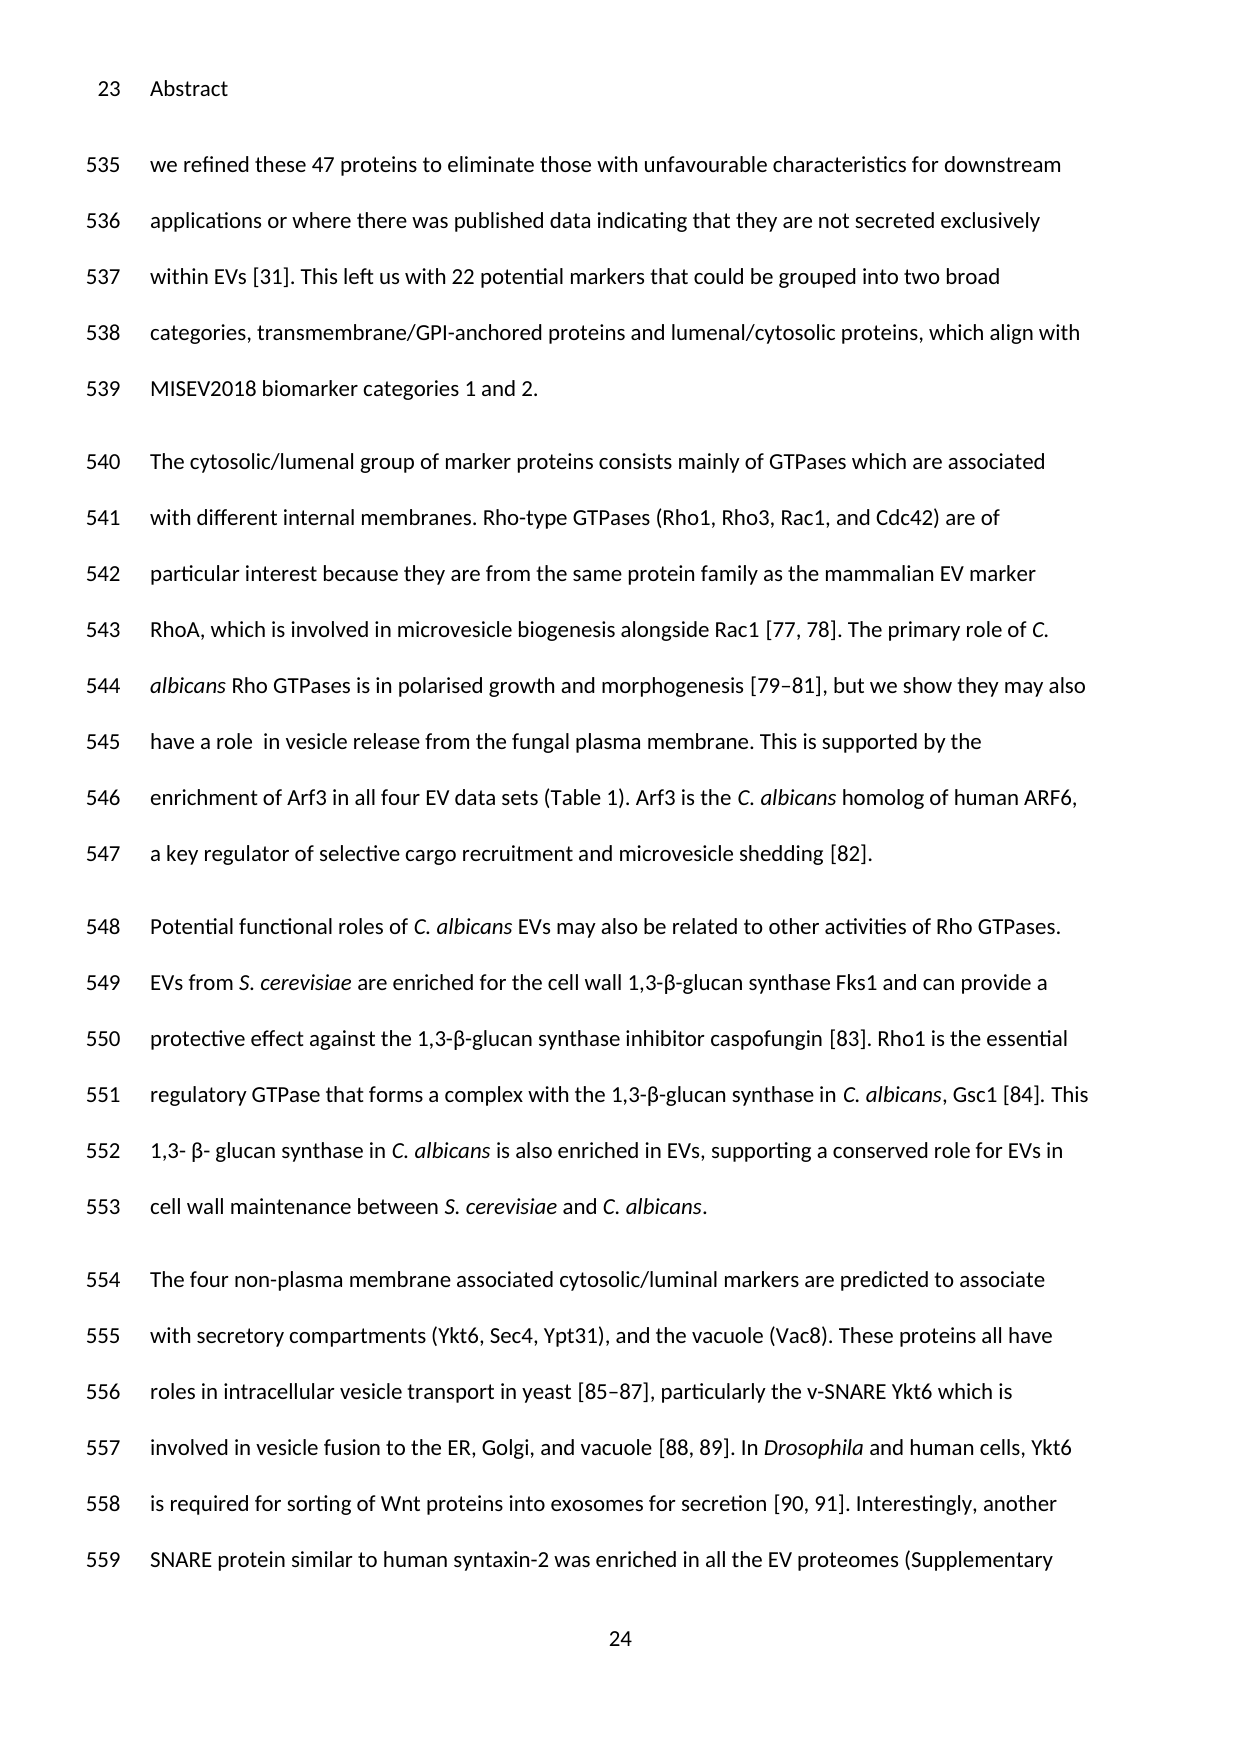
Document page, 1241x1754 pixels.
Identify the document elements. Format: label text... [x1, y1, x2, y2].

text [150, 1265, 1090, 1573]
text Potential functional roles of C. albicans EVs may also be related to other activities of Rho GTPases. EVs from S. cerevisiae are enriched for the cell wall 1,3-β-glucan synthase Fks1 and can provide a protective effect against the 1,3-β-glucan synthase inhibitor caspofungin [83]. Rho1 is the essential regulatory GTPase that forms a complex with the 1,3-β-glucan synthase in C. albicans, Gsc1 [84]. This 1,3- β- glucan synthase in C. albicans is also enriched in EVs, supporting a conserved role for EVs in cell wall maintenance between S. cerevisiae and C. albicans. [150, 912, 1090, 1220]
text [150, 150, 1090, 402]
text The cytosolic/lumenal group of marker proteins consists mainly of GTPases which are associated with different internal membranes. Rho-type GTPases (Rho1, Rho3, Rac1, and Cdc42) are of particular interest because they are from the same protein family as the mammalian EV marker RhoA, which is involved in microvesicle biogenesis alongside Rac1 [77, 78]. The primary role of C. albicans Rho GTPases is in polarised growth and morphogenesis [79–81], but we show they may also have a role in vesicle release from the fungal plasma membrane. This is supported by the enrichment of Arf3 in all four EV data sets (Table 1). Arf3 is the C. albicans homolog of human ARF6, a key regulator of selective cargo recruitment and microvesicle shedding [82]. [150, 447, 1090, 867]
